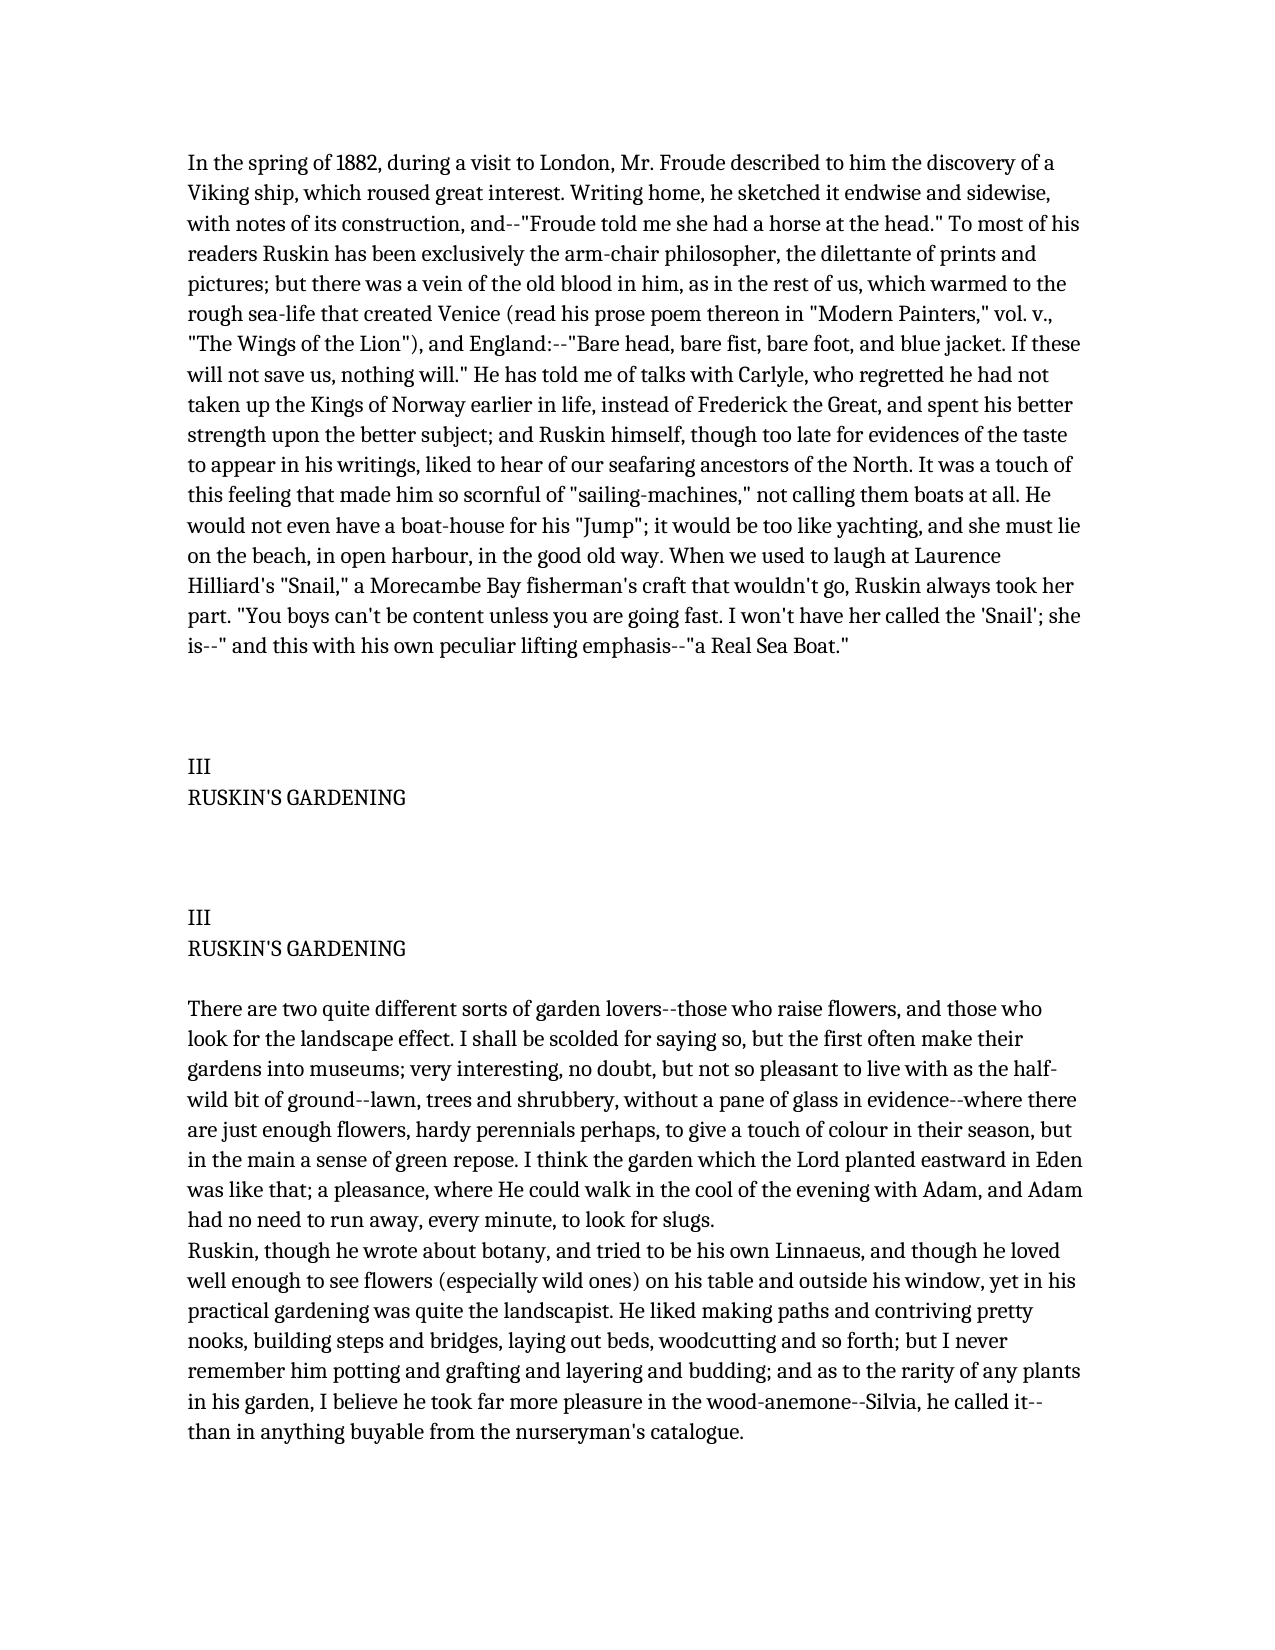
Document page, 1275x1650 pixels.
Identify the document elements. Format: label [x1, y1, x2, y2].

text [187, 150, 1087, 1445]
